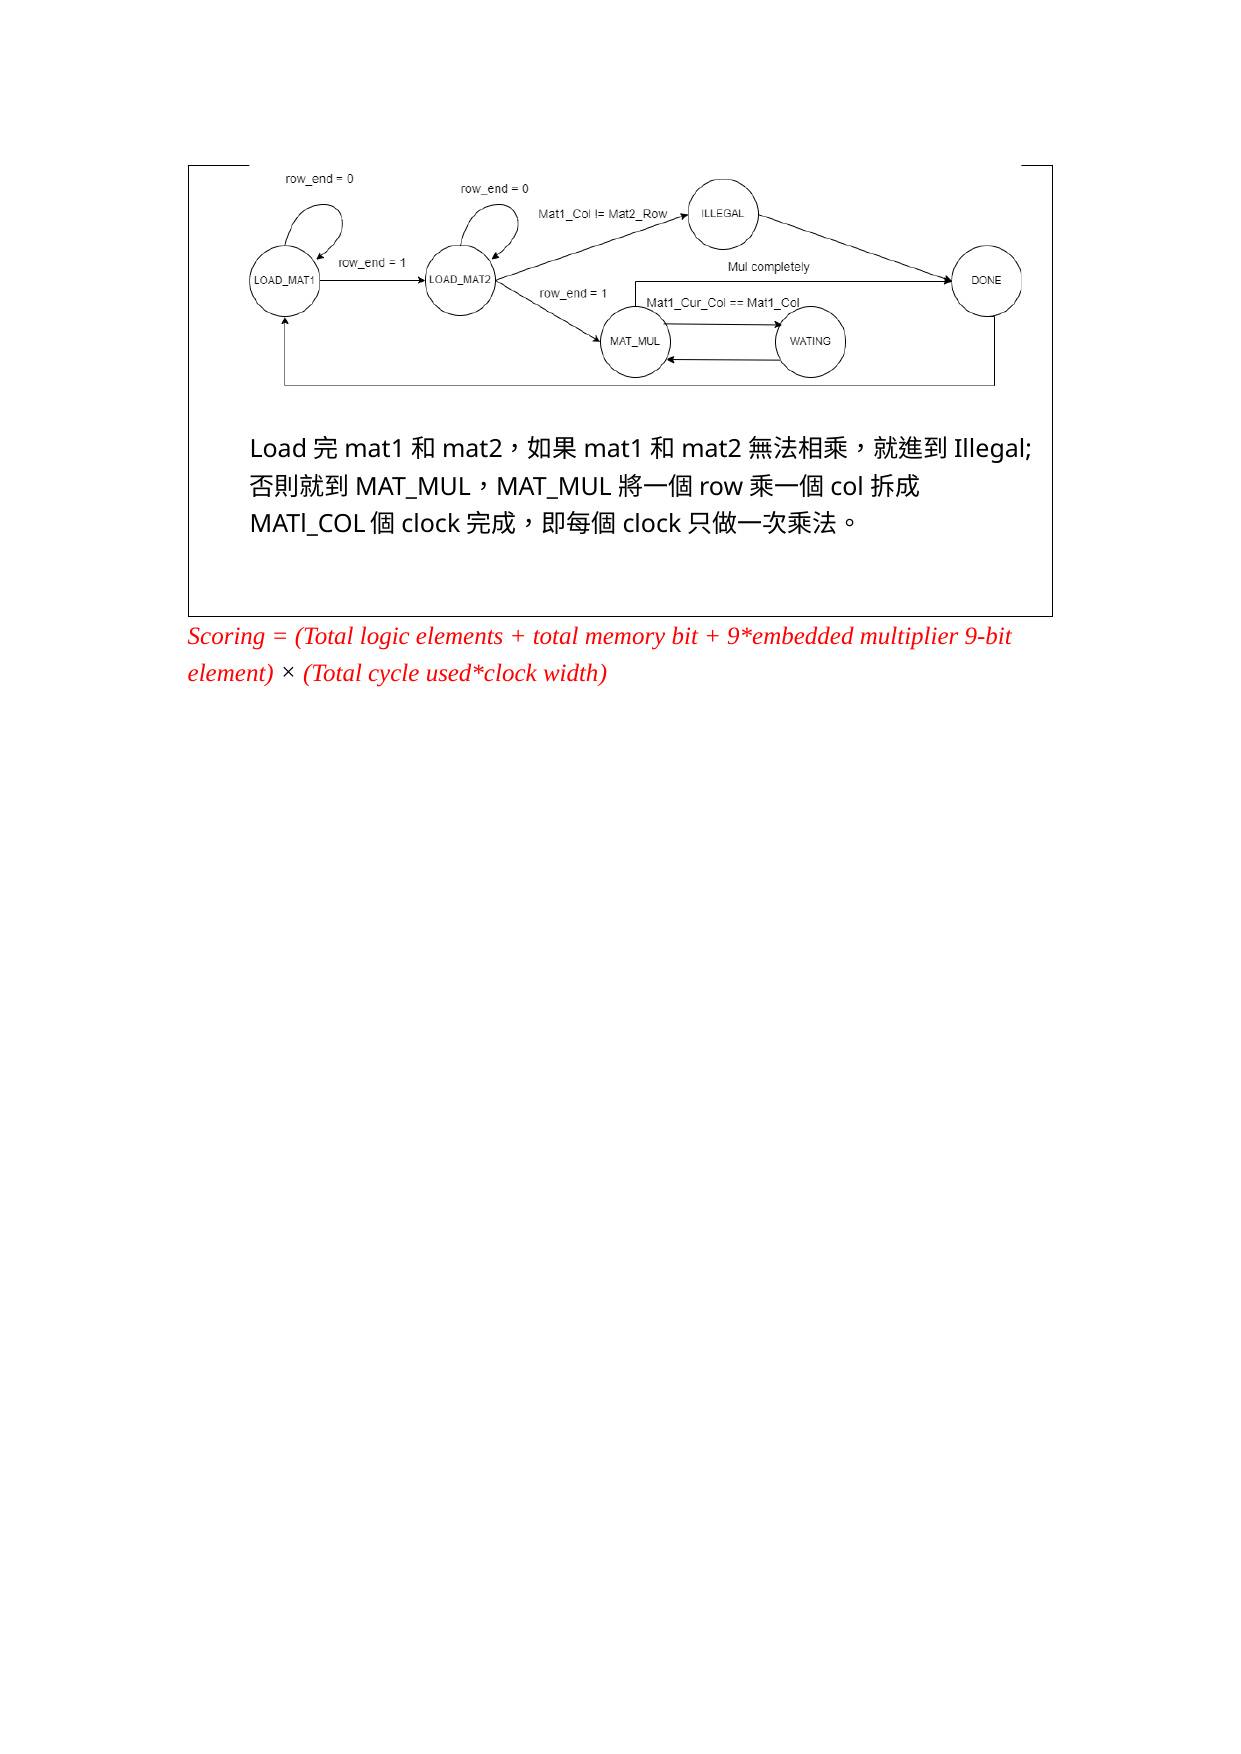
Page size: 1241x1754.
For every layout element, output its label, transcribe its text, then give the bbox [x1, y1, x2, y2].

picture [249, 165, 1022, 393]
text Scoring = (Total logic elements + total memory bit + 9*embedded multiplier 9-bit element) (Total cycle used*clock width) [187, 617, 1053, 692]
